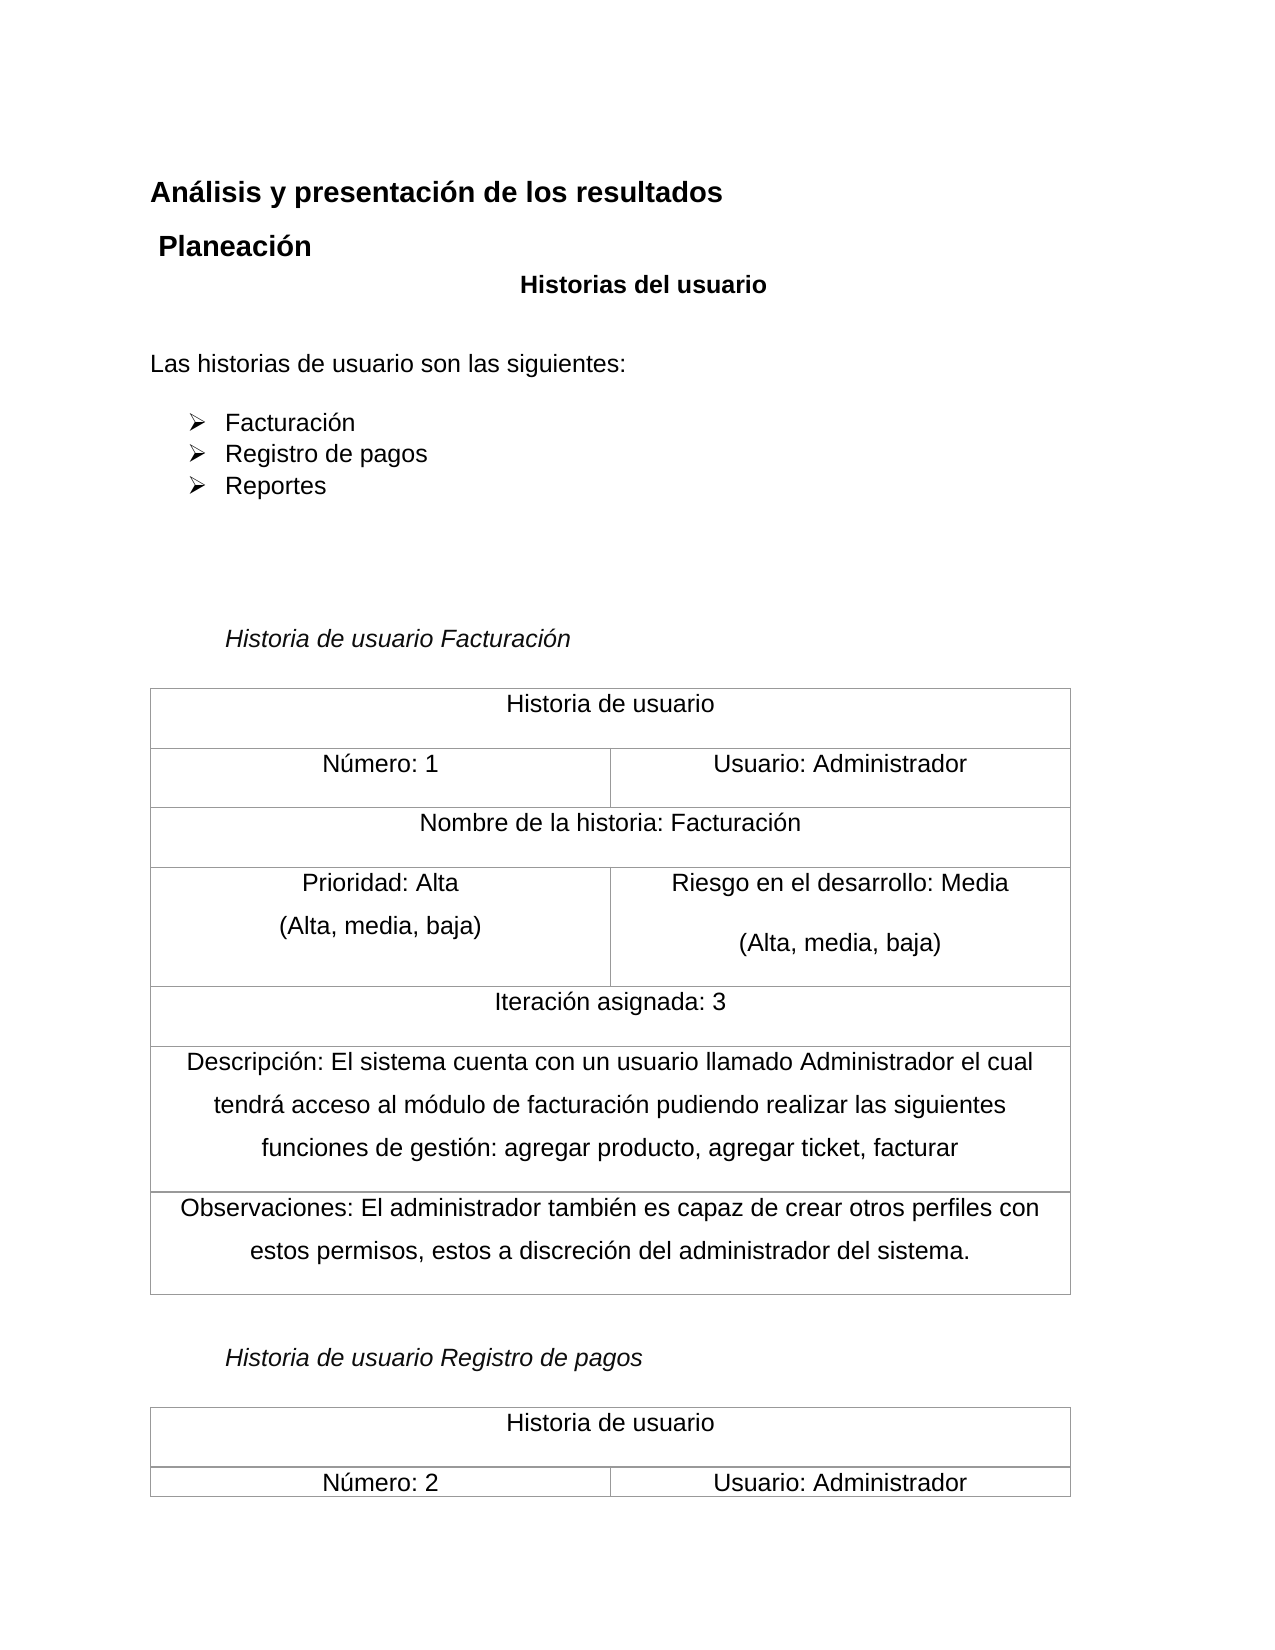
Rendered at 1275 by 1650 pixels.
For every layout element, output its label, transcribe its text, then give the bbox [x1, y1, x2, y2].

list Análisis y presentación de los resultados [150, 175, 1125, 208]
subtitle Historias del usuario [520, 270, 1125, 298]
table_cell Nombre de la historia: Facturación [151, 808, 1070, 867]
text Historia de usuario Registro de pagos [225, 1343, 1125, 1372]
table_cell Prioridad: Alta (Alta, media, baja) [151, 868, 610, 986]
text Historia de usuario Facturación [225, 624, 1125, 653]
table_cell Usuario: Administrador [611, 749, 1070, 807]
table_cell Número: 2 [151, 1468, 610, 1496]
table_cell Número: 1 [151, 749, 610, 807]
list Planeación [150, 229, 1125, 263]
table_cell Riesgo en el desarrollo: Media (Alta, media, baja) [611, 868, 1070, 986]
table_cell Observaciones: El administrador también es capaz de crear otros perfiles con estos permisos, estos a discreción del administrador del sistema. [151, 1193, 1070, 1294]
table_cell Iteración asignada: 3 [151, 987, 1070, 1046]
list Registro de pagos [187, 439, 1125, 468]
table_header Historia de usuario [151, 1408, 1070, 1466]
text Las historias de usuario son las siguientes: [150, 348, 1125, 377]
list Reportes [187, 471, 1125, 499]
table_cell Descripción: El sistema cuenta con un usuario llamado Administrador el cual tendrá acceso al módulo de facturación pudiendo realizar las siguientes funciones de gestión: agregar producto, agregar ticket, facturar [151, 1047, 1070, 1191]
table_header Historia de usuario [151, 689, 1070, 747]
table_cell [611, 1468, 1070, 1496]
list Facturación [187, 408, 1125, 437]
